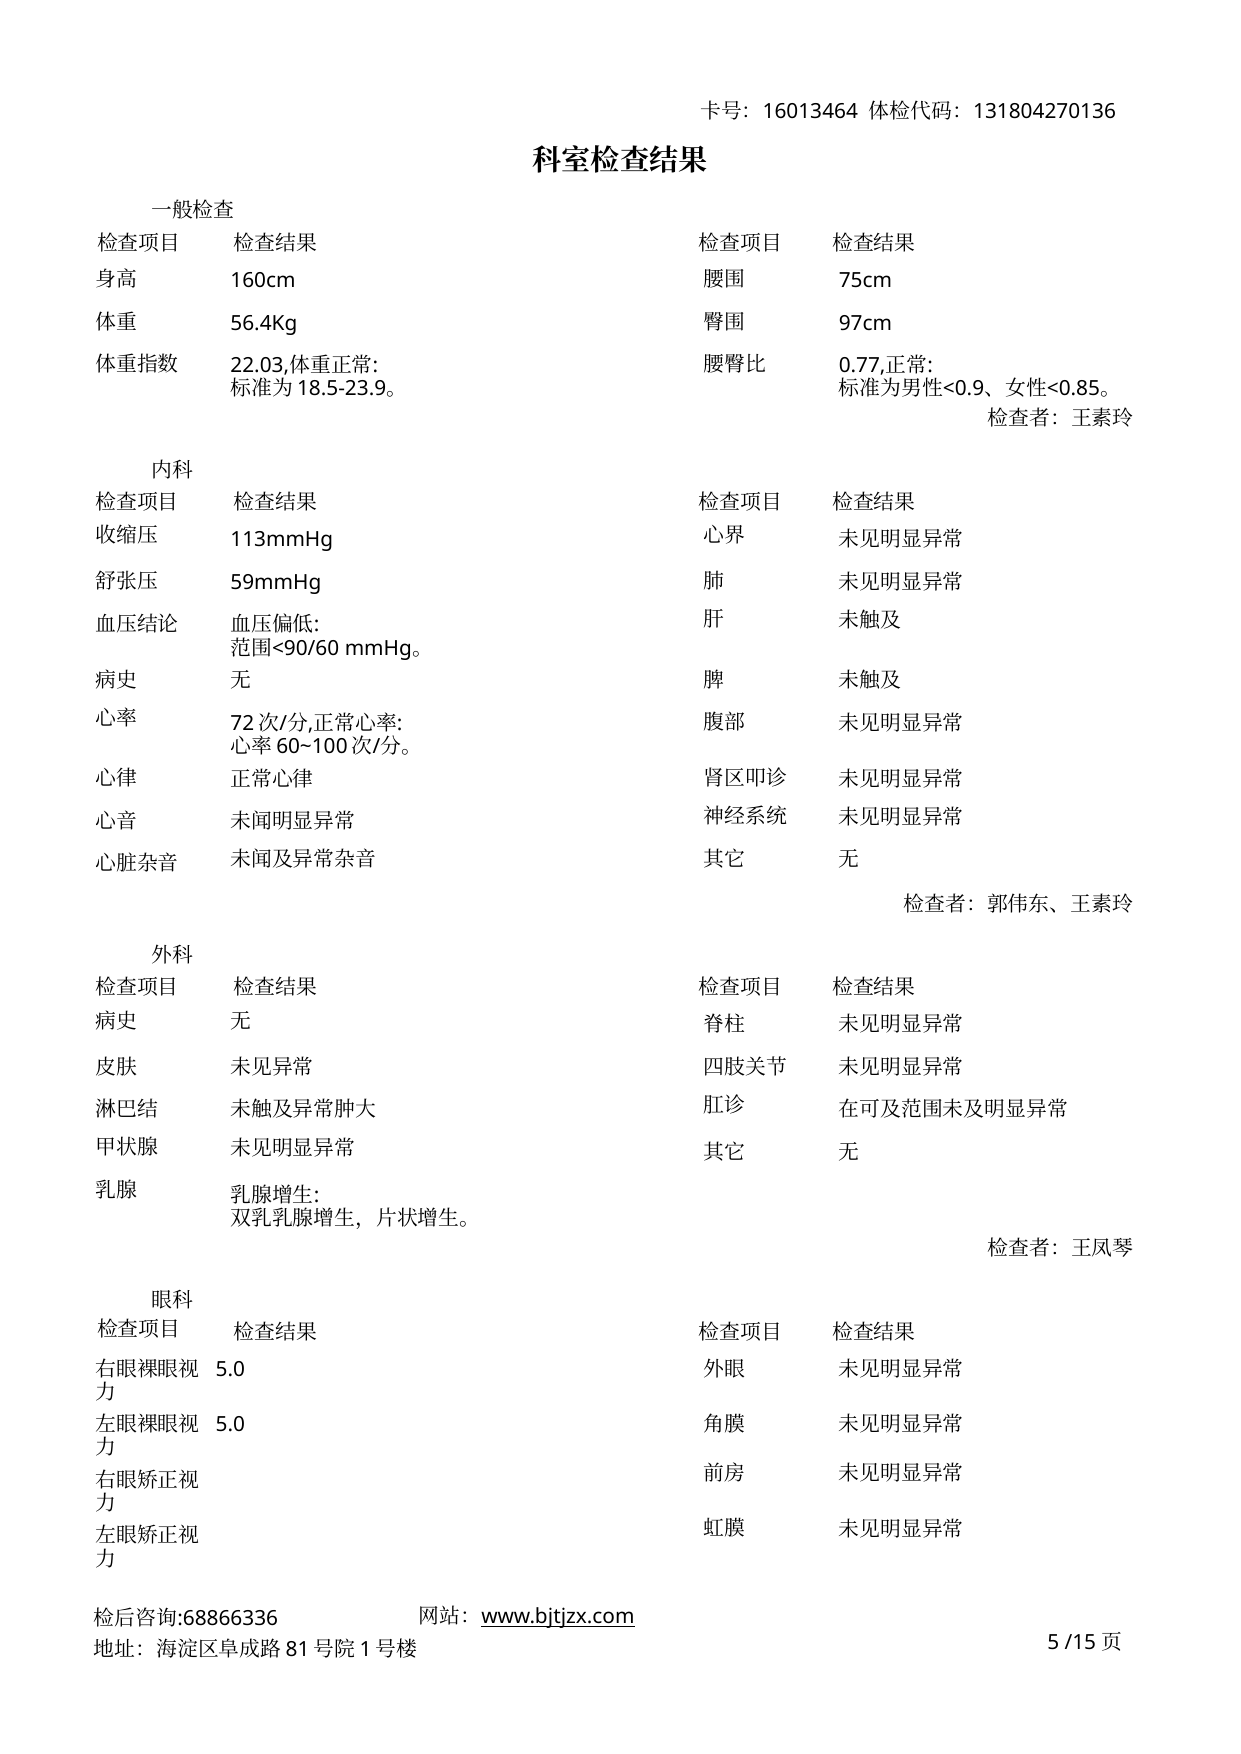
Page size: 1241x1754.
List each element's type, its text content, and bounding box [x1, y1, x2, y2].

text 心界 [703, 513, 813, 550]
text 血压结论 [95, 614, 210, 635]
text 无 [838, 1143, 891, 1164]
text 113mmHg [230, 530, 335, 551]
text 检后咨询:68866336 [94, 1609, 303, 1630]
text 腰臀比 [703, 355, 797, 376]
text 检查者：王素玲 [987, 409, 1176, 430]
text 检查项目 [699, 1323, 813, 1343]
text 体重 [95, 313, 168, 333]
text 肾区叩诊 [703, 769, 818, 790]
text 腰围 [703, 270, 777, 291]
text 心音 [95, 812, 168, 832]
text 标准为18.5-23.9。 [230, 377, 440, 401]
text 检查结果 [832, 1323, 947, 1343]
text 右眼裸眼视 5.0 [95, 1359, 293, 1380]
text 科室检查结果 [532, 147, 754, 177]
text 无 [838, 833, 996, 875]
text 检查项目 [699, 978, 813, 999]
text 97cm [838, 313, 912, 334]
text 力 [95, 1547, 231, 1571]
text 检查结果 [233, 978, 348, 999]
text 无 [230, 671, 282, 692]
text 地址：海淀区阜成路81号院1号楼 [94, 1639, 444, 1660]
text 肺 [703, 572, 756, 593]
text 检查结果 [832, 493, 947, 513]
text 检查项目 [95, 493, 211, 513]
text 75cm [838, 271, 912, 291]
text 检查项目 [97, 1311, 224, 1343]
text 舒张压 [95, 572, 189, 593]
text 未见明显异常 [838, 1058, 996, 1078]
text 病史 [95, 999, 211, 1036]
text 检查者：郭伟东、王素玲 [903, 894, 1181, 915]
text 72次/分,正常心率: [230, 713, 440, 734]
text 体重指数 [95, 355, 210, 376]
text 未闻及异常杂音 [230, 833, 408, 875]
text 检查者：王凤琴 [987, 1239, 1176, 1259]
text 检查项目 [699, 493, 813, 513]
text 160cm [230, 271, 314, 291]
text 脾 [703, 671, 756, 691]
text 心律 [95, 769, 168, 790]
text 在可及范围未及明显异常 [838, 1100, 1104, 1121]
text 59mmHg [230, 573, 324, 593]
text 范围<90/60 mmHg。 [230, 636, 440, 660]
text 血压偏低: [230, 615, 440, 636]
text 网站：www.bjtjzx.com [418, 1607, 660, 1628]
text 心脏杂音 [95, 854, 210, 875]
text 未见明显异常 [838, 530, 996, 551]
text 皮肤 [95, 1058, 168, 1078]
text 未见明显异常 [838, 1015, 996, 1036]
text 未见明显异常 [838, 713, 996, 734]
text 未见明显异常 [230, 1121, 408, 1164]
text 检查结果 [233, 493, 348, 513]
text 未见明显异常 [838, 1359, 996, 1380]
text 未见异常 [230, 1058, 345, 1078]
text 未见明显异常 [838, 573, 996, 593]
text 双乳乳腺增生，片状增生。 [230, 1206, 520, 1230]
text 标准为男性<0.9、女性<0.85。 [838, 377, 1164, 401]
text 虹膜 [703, 1491, 777, 1547]
text 未见明显异常 [838, 769, 996, 790]
text 未见明显异常 [838, 1415, 996, 1436]
text 角膜 [703, 1415, 777, 1436]
text 左眼裸眼视 5.0 [95, 1415, 293, 1436]
text 乳腺 [95, 1163, 189, 1206]
text 脊柱 [703, 1015, 777, 1036]
text 力 [95, 1436, 293, 1459]
text 前房 [703, 1436, 777, 1491]
text 臀围 [703, 313, 777, 333]
text 其它 [703, 1143, 777, 1163]
text 内科 [151, 461, 224, 482]
text 左眼矫正视 [95, 1526, 231, 1547]
text 检查结果 [832, 978, 947, 999]
text 甲状腺 [95, 1121, 189, 1163]
text 肝 [703, 593, 756, 635]
text 5 /15 页 [1047, 1633, 1159, 1653]
text 心率60~100次/分。 [230, 734, 440, 758]
text 未见明显异常 [838, 1492, 996, 1547]
text 腹部 [703, 713, 777, 734]
text 检查结果 [832, 233, 946, 254]
text 0.77,正常: [838, 356, 1164, 377]
text 检查结果 [233, 233, 348, 254]
text 右眼矫正视 [95, 1471, 231, 1491]
text 力 [95, 1491, 231, 1515]
text 未见明显异常 [838, 790, 996, 833]
text 身高 [95, 270, 168, 291]
text 未触及 [838, 671, 932, 692]
text 未闻明显异常 [230, 812, 408, 833]
text 眼科 [151, 1291, 224, 1311]
text 乳腺增生: [230, 1186, 520, 1206]
text 四肢关节 [703, 1058, 818, 1078]
text 收缩压 [95, 513, 211, 550]
text 未触及 [838, 593, 996, 636]
text 卡号：16013464 体检代码：131804270136 [700, 102, 1171, 123]
text 未触及异常肿大 [230, 1100, 408, 1121]
text 检查项目 [95, 978, 211, 999]
text 22.03,体重正常: [230, 356, 440, 377]
text 外科 [151, 946, 224, 967]
text 力 [95, 1380, 293, 1404]
text 外眼 [703, 1359, 777, 1380]
text 神经系统 [703, 790, 818, 832]
text 56.4Kg [230, 313, 324, 334]
text 检查项目 [699, 233, 813, 254]
text 淋巴结 [95, 1100, 189, 1121]
text 未见明显异常 [838, 1436, 996, 1492]
text 病史 [95, 671, 168, 691]
text 其它 [703, 832, 818, 875]
text 检查结果 [233, 1323, 348, 1343]
text 无 [230, 999, 348, 1036]
text 正常心律 [230, 769, 345, 790]
text 检查项目 [97, 233, 211, 254]
text 肛诊 [703, 1078, 818, 1121]
text 心率 [95, 691, 168, 734]
text 一般检查 [151, 201, 266, 222]
